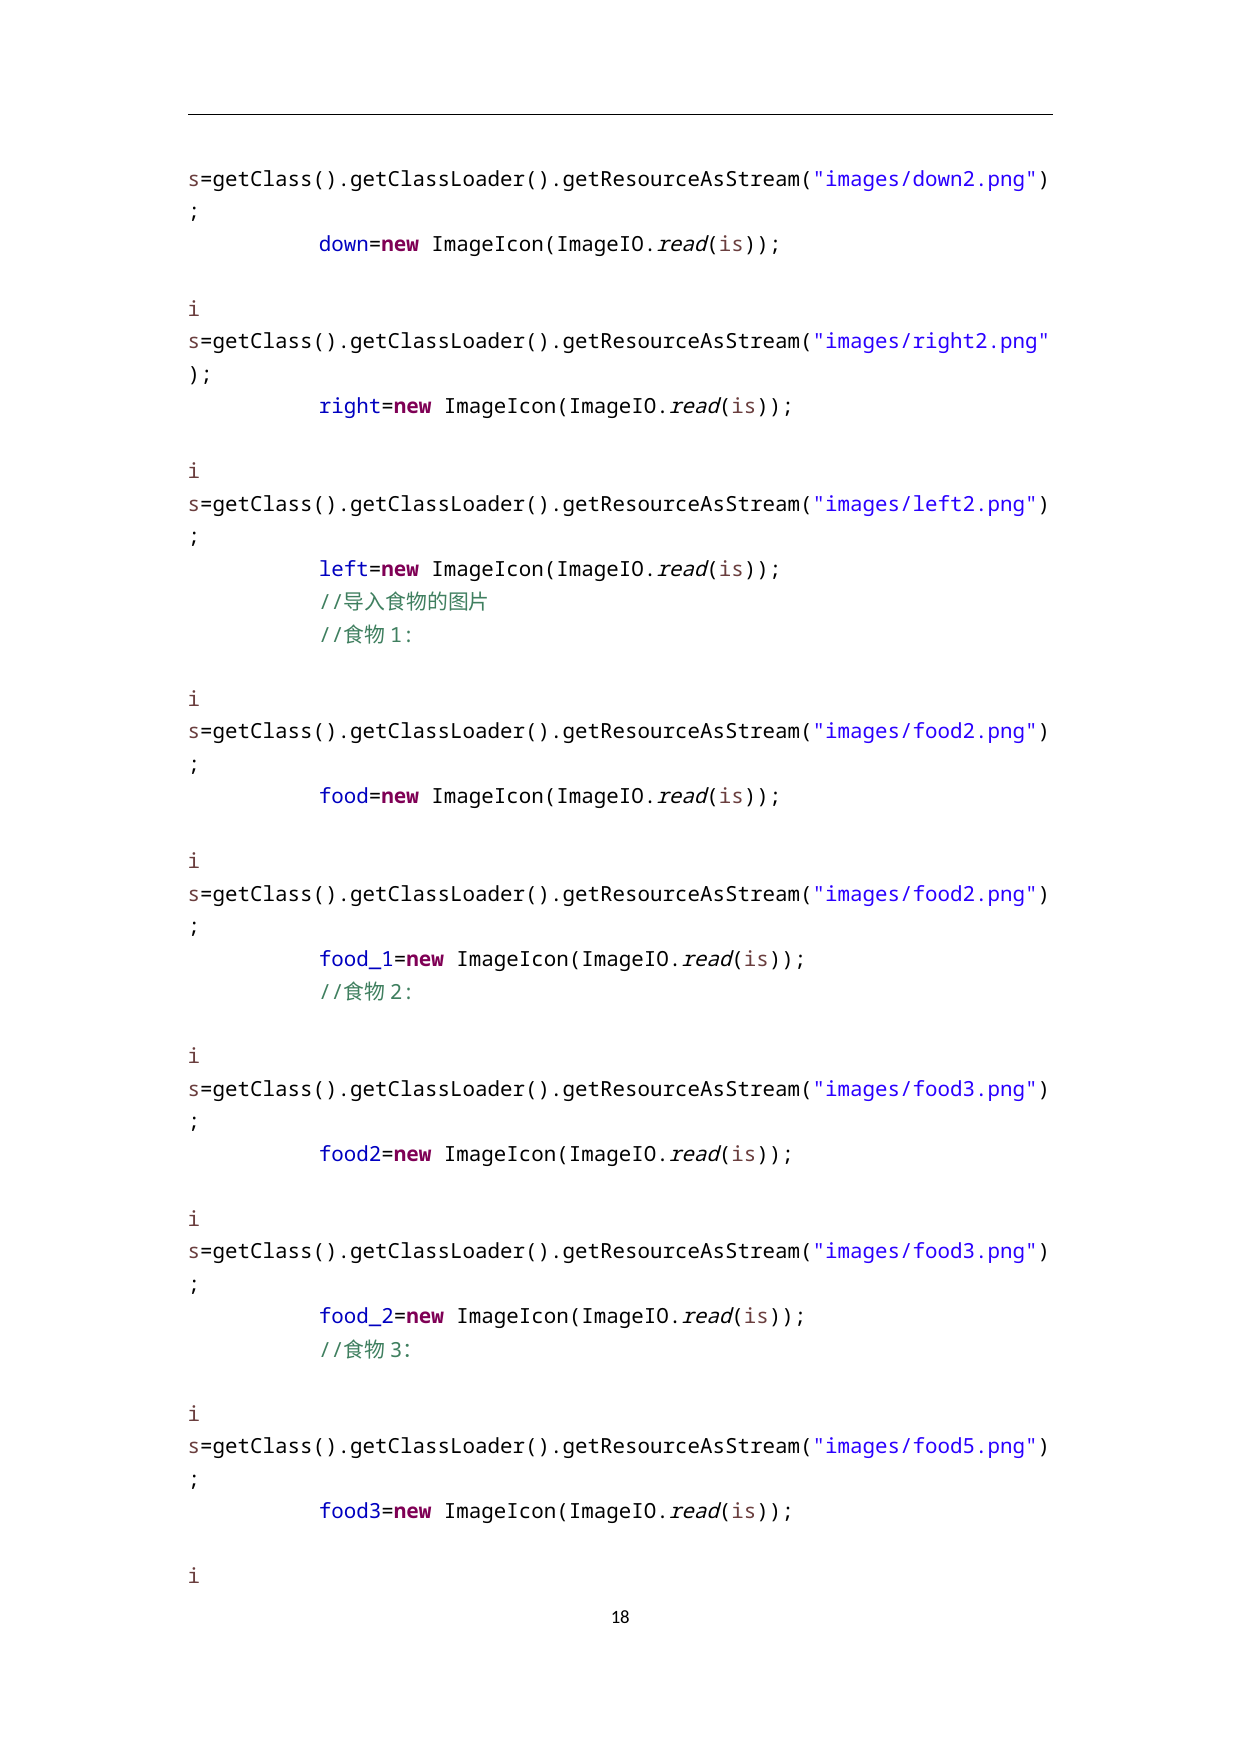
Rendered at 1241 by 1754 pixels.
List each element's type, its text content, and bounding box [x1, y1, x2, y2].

text food2=new ImageIcon(ImageIO.read(is)); [187, 1137, 1053, 1169]
text is=getClass().getClassLoader().getResourceAsStream("images/left2.png"); [187, 422, 1053, 552]
text down=new ImageIcon(ImageIO.read(is)); [187, 227, 1053, 259]
text is=getClass().getClassLoader().getResourceAsStream("images/food2.png"); [187, 649, 1053, 779]
text food_1=new ImageIcon(ImageIO.read(is)); [187, 942, 1053, 974]
text food=new ImageIcon(ImageIO.read(is)); [187, 779, 1053, 812]
text right=new ImageIcon(ImageIO.read(is)); [187, 389, 1053, 422]
text is=getClass().getClassLoader().getResourceAsStream("images/food3.png"); [187, 1007, 1053, 1137]
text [187, 1364, 1053, 1494]
text left=new ImageIcon(ImageIO.read(is)); [187, 552, 1053, 584]
text is=getClass().getClassLoader().getResourceAsStream("images/food3.png"); [187, 1169, 1053, 1299]
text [187, 162, 1053, 227]
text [187, 1527, 1053, 1592]
text //食物3： [187, 1332, 1053, 1364]
text is=getClass().getClassLoader().getResourceAsStream("images/food2.png"); [187, 812, 1053, 942]
text //食物2: [187, 974, 1053, 1007]
text food3=new ImageIcon(ImageIO.read(is)); [187, 1494, 1053, 1527]
text food_2=new ImageIcon(ImageIO.read(is)); [187, 1299, 1053, 1332]
text //导入食物的图片 [187, 584, 1053, 617]
text is=getClass().getClassLoader().getResourceAsStream("images/right2.png"); [187, 259, 1053, 389]
text //食物1: [187, 617, 1053, 649]
